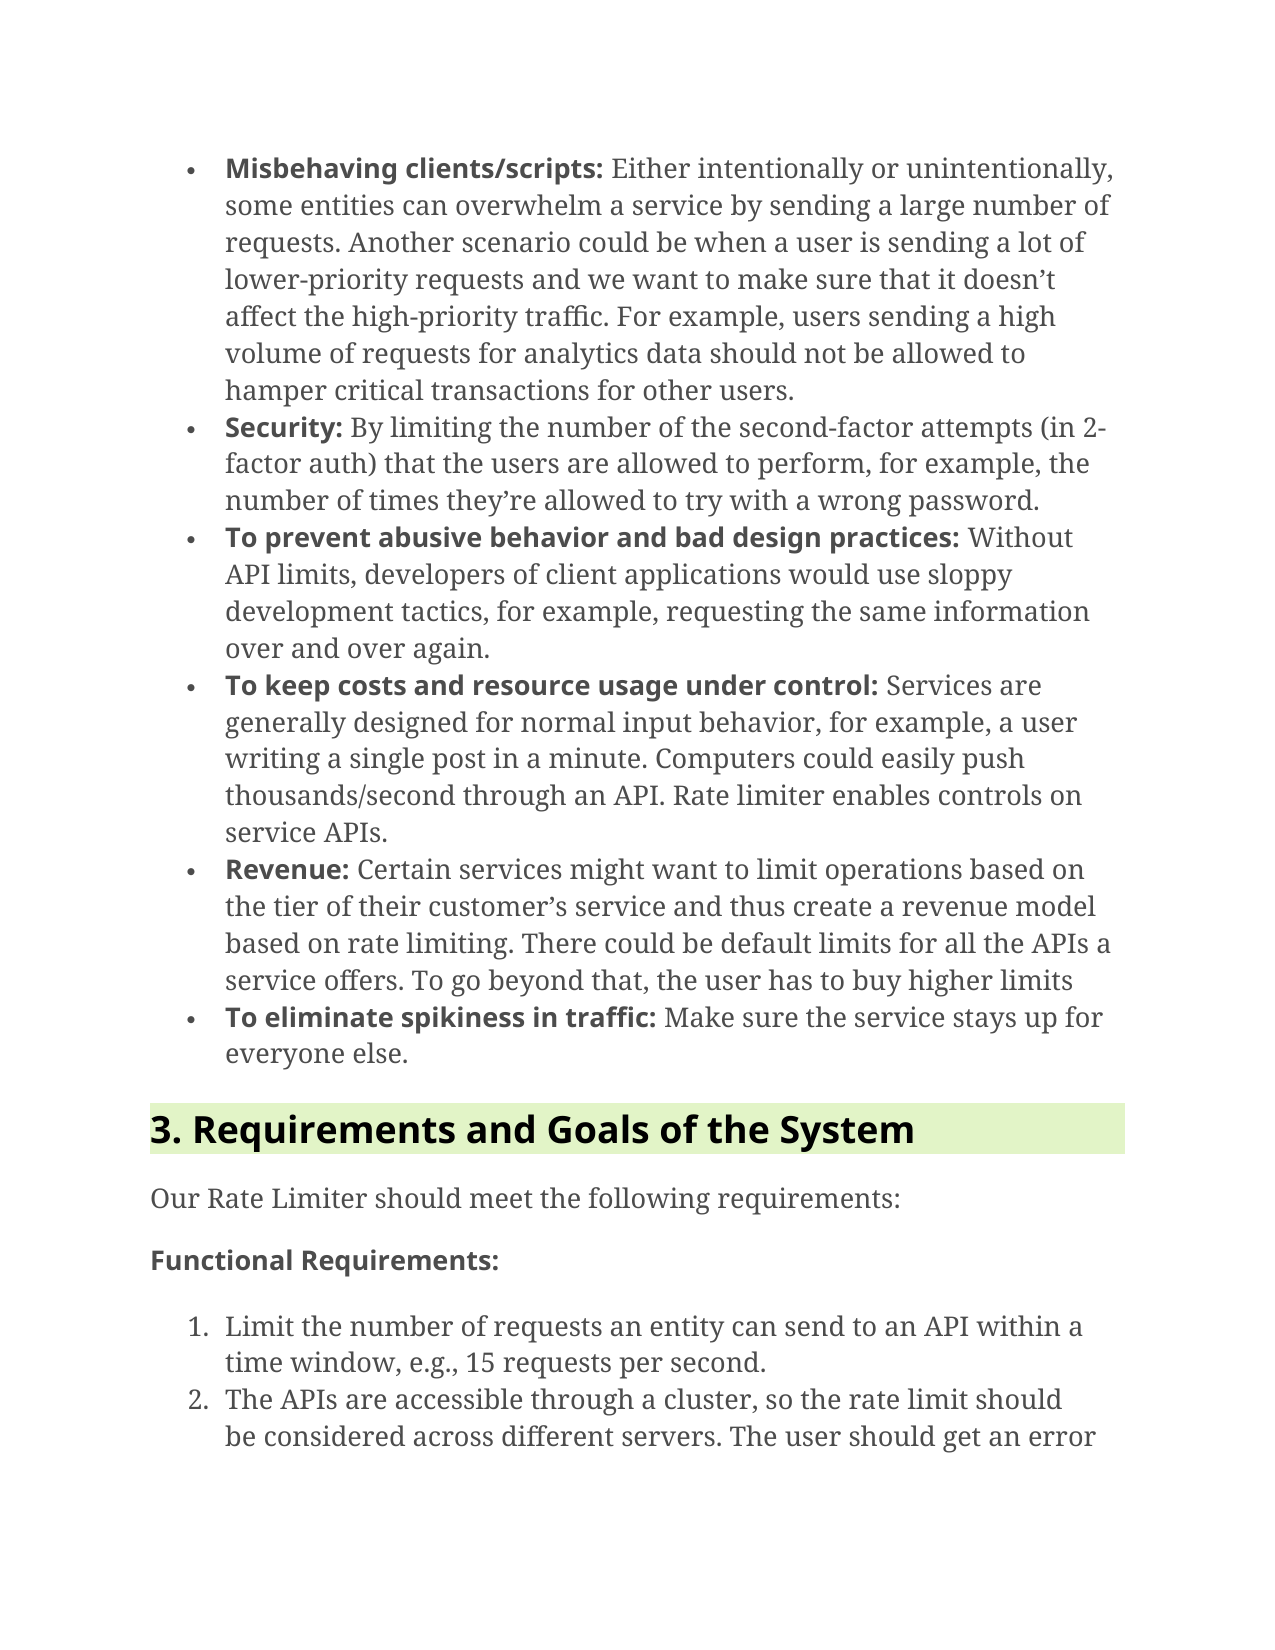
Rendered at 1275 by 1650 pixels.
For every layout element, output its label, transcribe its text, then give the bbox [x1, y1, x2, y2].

text 3. Requirements and Goals of the System [150, 1103, 1125, 1154]
list To keep costs and resource usage under control: Services are generally designed for normal input behavior, for example, a user writing a single post in a minute. Computers could easily push thousands/second through an API. Rate limiter enables controls on service APIs. [187, 666, 1125, 851]
list Security: By limiting the number of the second-factor attempts (in 2-factor auth) that the users are allowed to perform, for example, the number of times they’re allowed to try with a wrong password. [187, 408, 1125, 519]
text Functional Requirements: [150, 1241, 1125, 1278]
list To eliminate spikiness in traffic: Make sure the service stays up for everyone else. [187, 998, 1125, 1072]
list Revenue: Certain services might want to limit operations based on the tier of their customer’s service and thus create a revenue model based on rate limiting. There could be default limits for all the APIs a service offers. To go beyond that, the user has to buy higher limits [187, 851, 1125, 998]
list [187, 1381, 1125, 1454]
text Our Rate Limiter should meet the following requirements: [150, 1179, 1125, 1216]
list To prevent abusive behavior and bad design practices: Without API limits, developers of client applications would use sloppy development tactics, for example, requesting the same information over and over again. [187, 519, 1125, 666]
list Limit the number of requests an entity can send to an API within a time window, e.g., 15 requests per second. [187, 1307, 1125, 1381]
list Misbehaving clients/scripts: Either intentionally or unintentionally, some entities can overwhelm a service by sending a large number of requests. Another scenario could be when a user is sending a lot of lower-priority requests and we want to make sure that it doesn’t affect the high-priority traffic. For example, users sending a high volume of requests for analytics data should not be allowed to hamper critical transactions for other users. [187, 150, 1125, 408]
